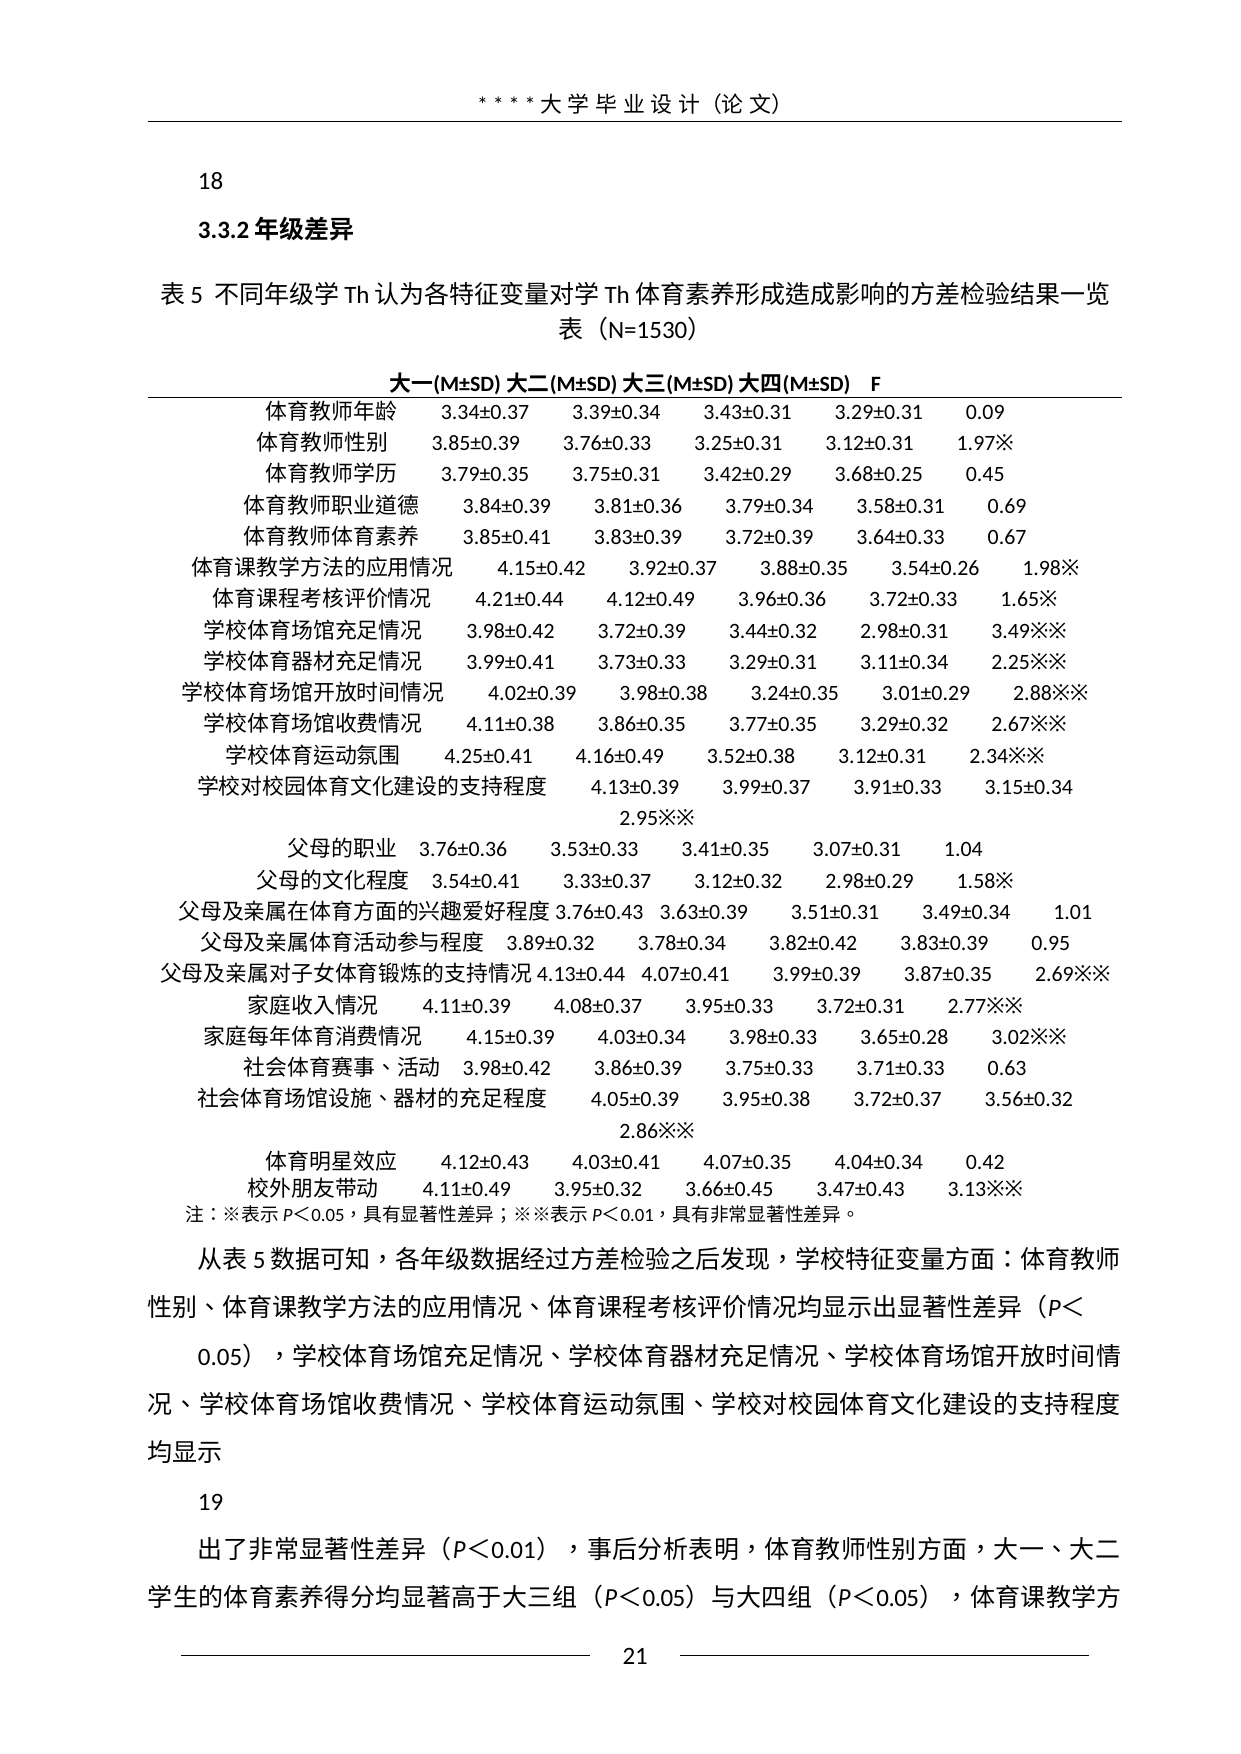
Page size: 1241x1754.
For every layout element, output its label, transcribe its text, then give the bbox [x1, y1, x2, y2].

text 注：※表示P＜0.05，具有显著性差异；※※表示P＜0.01，具有非常显著性差异。 [148, 1201, 1122, 1226]
text 18 [148, 148, 1122, 196]
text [148, 1516, 1122, 1613]
text 19 [148, 1468, 1122, 1516]
table_cell 体育教师年龄 3.34±0.37 3.39±0.34 3.43±0.31 3.29±0.31 0.09 体育教师性别 3.85±0.39 3.76±0.33 3.25±0.31 3.12±0.31 1.97※ 体育教师学历 3.79±0.35 3.75±0.31 3.42±0.29 3.68±0.25 0.45 体育教师职业道德 3.84±0.39 3.81±0.36 3.79±0.34 3.58±0.31 0.69 体育教师体育素养 3.85±0.41 3.83±0.39 3.72±0.39 3.64±0.33 0.67 体育课教学方法的应用情况 4.15±0.42 3.92±0.37 3.88±0.35 3.54±0.26 1.98※ 体育课程考核评价情况 4.21±0.44 4.12±0.49 3.96±0.36 3.72±0.33 1.65※ 学校体育场馆充足情况 3.98±0.42 3.72±0.39 3.44±0.32 2.98±0.31 3.49※※ 学校体育器材充足情况 3.99±0.41 3.73±0.33 3.29±0.31 3.11±0.34 2.25※※ 学校体育场馆开放时间情况 4.02±0.39 3.98±0.38 3.24±0.35 3.01±0.29 2.88※※ 学校体育场馆收费情况 4.11±0.38 3.86±0.35 3.77±0.35 3.29±0.32 2.67※※ 学校体育运动氛围 4.25±0.41 4.16±0.49 3.52±0.38 3.12±0.31 2.34※※ 学校对校园体育文化建设的支持程度 4.13±0.39 3.99±0.37 3.91±0.33 3.15±0.34 2.95※※ 父母的职业 3.76±0.36 3.53±0.33 3.41±0.35 3.07±0.31 1.04 父母的文化程度 3.54±0.41 3.33±0.37 3.12±0.32 2.98±0.29 1.58※ 父母及亲属在体育方面的兴趣爱好程度 3.76±0.43 3.63±0.39 3.51±0.31 3.49±0.34 1.01 父母及亲属体育活动参与程度 3.89±0.32 3.78±0.34 3.82±0.42 3.83±0.39 0.95 父母及亲属对子女体育锻炼的支持情况 4.13±0.44 4.07±0.41 3.99±0.39 3.87±0.35 2.69※※ 家庭收入情况 4.11±0.39 4.08±0.37 3.95±0.33 3.72±0.31 2.77※※ 家庭每年体育消费情况 4.15±0.39 4.03±0.34 3.98±0.33 3.65±0.28 3.02※※ 社会体育赛事、活动 3.98±0.42 3.86±0.39 3.75±0.33 3.71±0.33 0.63 社会体育场馆设施、器材的充足程度 4.05±0.39 3.95±0.38 3.72±0.37 3.56±0.32 2.86※※ 体育明星效应 4.12±0.43 4.03±0.41 4.07±0.35 4.04±0.34 0.42 校外朋友带动 4.11±0.49 3.95±0.32 3.66±0.45 3.47±0.43 3.13※※ [148, 398, 1122, 1201]
text 表5 不同年级学Th认为各特征变量对学Th体育素养形成造成影响的方差检验结果一览表（N=1530） [148, 277, 1122, 345]
text 3.3.2年级差异 [148, 196, 1122, 244]
table_header 大一(M±SD) 大二(M±SD) 大三(M±SD) 大四(M±SD) F [148, 370, 1122, 397]
text 0.05），学校体育场馆充足情况、学校体育器材充足情况、学校体育场馆开放时间情况、学校体育场馆收费情况、学校体育运动氛围、学校对校园体育文化建设的支持程度均显示 [148, 1323, 1122, 1468]
text 从表5数据可知，各年级数据经过方差检验之后发现，学校特征变量方面：体育教师性别、体育课教学方法的应用情况、体育课程考核评价情况均显示出显著性差异（P＜ [148, 1226, 1122, 1323]
